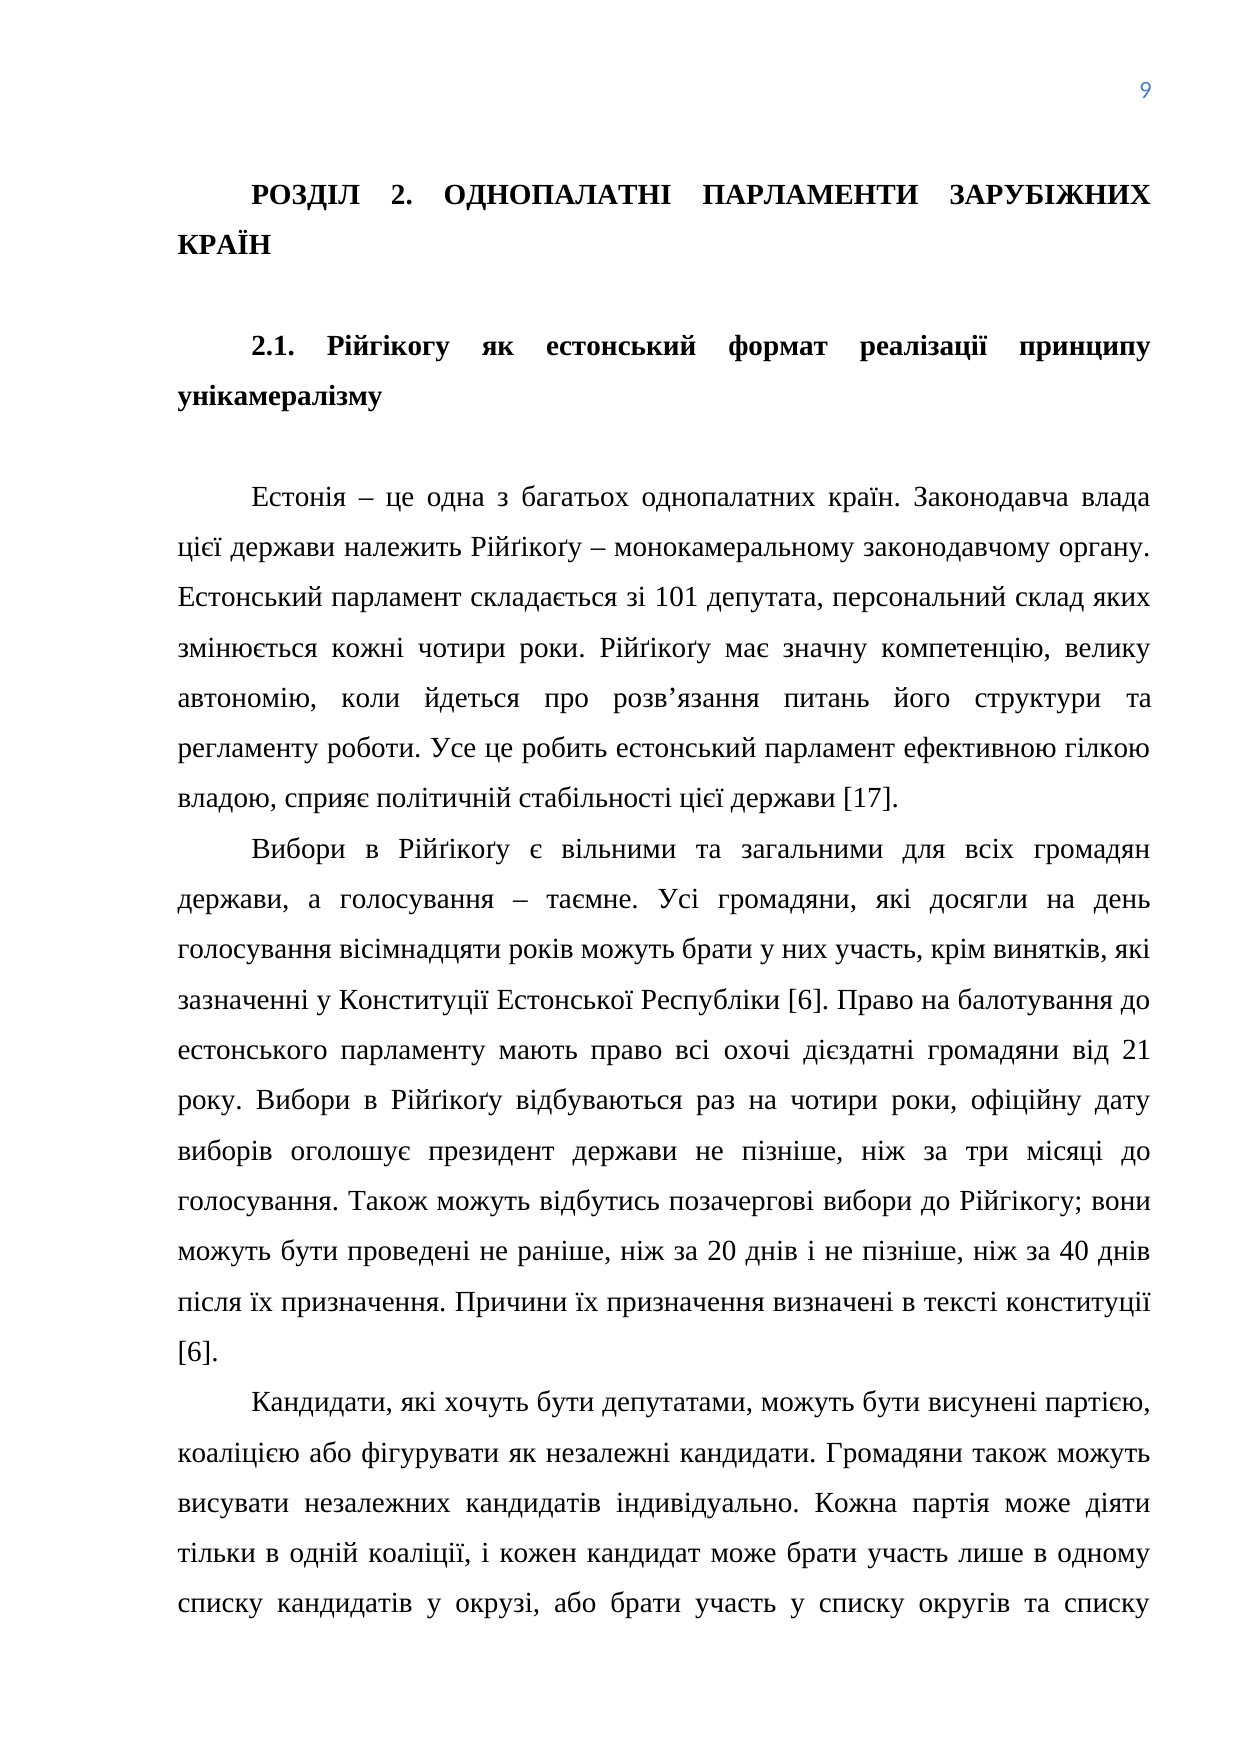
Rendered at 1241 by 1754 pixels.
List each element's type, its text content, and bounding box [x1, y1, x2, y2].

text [177, 1384, 1152, 1619]
text Естонія – це одна з багатьох однопалатних країн. Законодавча влада цієї держави належить Рійґікоґу – монокамеральному законодавчому органу. Естонський парламент складається зі 101 депутата, персональний склад яких змінюється кожні чотири роки. Рійґікоґу має значну компетенцію, велику автономію, коли йдеться про розв’язання питань його структури та регламенту роботи. Усе це робить естонський парламент ефективною гілкою владою, сприяє політичній стабільності цієї держави [17]. [177, 479, 1152, 814]
text Вибори в Рійґікоґу є вільними та загальними для всіх громадян держави, а голосування – таємне. Усі громадяни, які досягли на день голосування вісімнадцяти років можуть брати у них участь, крім винятків, які зазначенні у Конституції Естонської Республіки [6]. Право на балотування до естонського парламенту мають право всі охочі дієздатні громадяни від 21 року. Вибори в Рійґікоґу відбуваються раз на чотири роки, офіційну дату виборів оголошує президент держави не пізніше, ніж за три місяці до голосування. Також можуть відбутись позачергові вибори до Рійгікогу; вони можуть бути проведені не раніше, ніж за 20 днів і не пізніше, ніж за 40 днів після їх призначення. Причини їх призначення визначені в тексті конституції [6]. [177, 831, 1152, 1368]
subtitle РОЗДІЛ 2. ОДНОПАЛАТНІ ПАРЛАМЕНТИ ЗАРУБІЖНИХ КРАЇН [177, 177, 1152, 261]
subtitle 2.1. Рійгікогу як естонський формат реалізації принципу унікамералізму [177, 328, 1152, 412]
